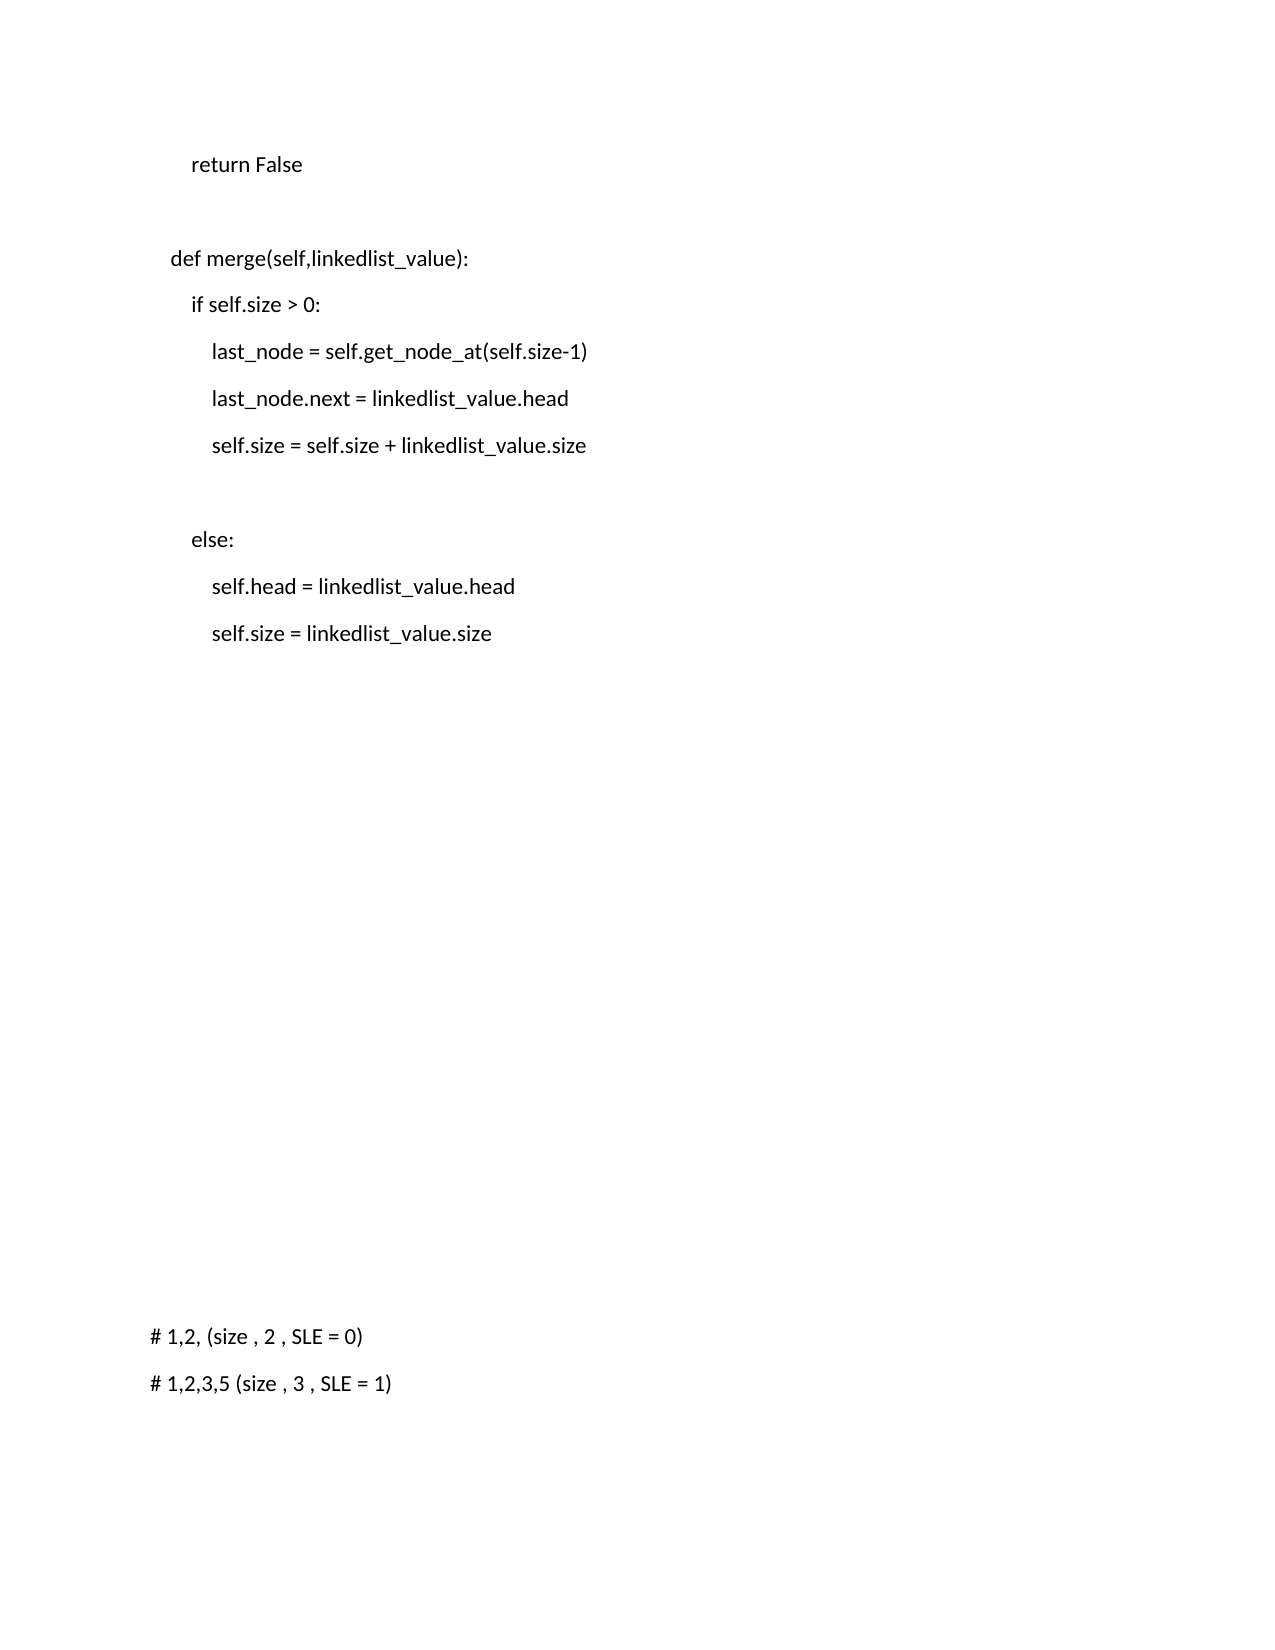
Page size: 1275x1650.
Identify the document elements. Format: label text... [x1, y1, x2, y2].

text # 1,2, (size , 2 , SLE = 0) [150, 1322, 1125, 1350]
text if self.size > 0: [150, 291, 1125, 319]
text self.head = linkedlist_value.head [150, 572, 1125, 600]
text # 1,2,3,5 (size , 3 , SLE = 1) [150, 1369, 1125, 1397]
text else: [150, 525, 1125, 553]
text last_node = self.get_node_at(self.size-1) [150, 337, 1125, 366]
text self.size = linkedlist_value.size [150, 619, 1125, 647]
text def merge(self,linkedlist_value): [150, 244, 1125, 272]
text return False [150, 150, 1125, 178]
text self.size = self.size + linkedlist_value.size [150, 431, 1125, 459]
text last_node.next = linkedlist_value.head [150, 384, 1125, 412]
